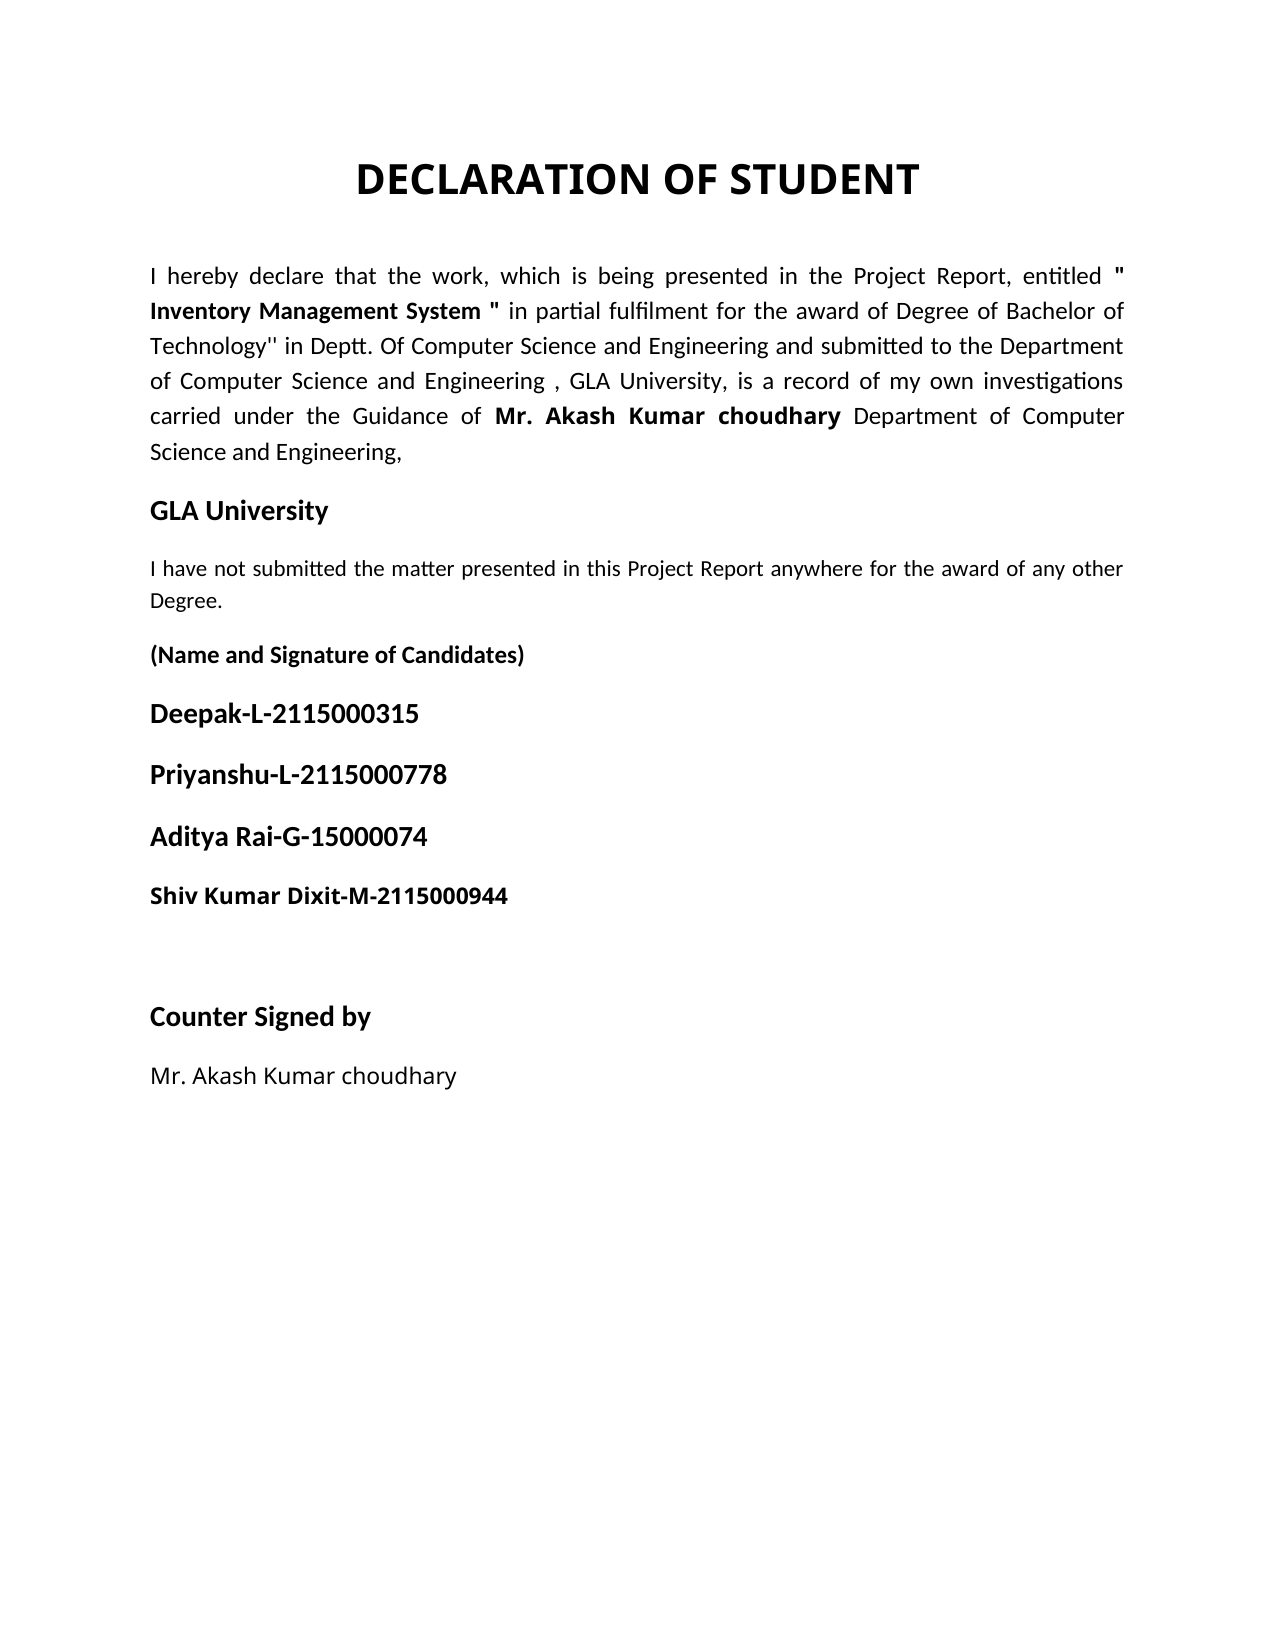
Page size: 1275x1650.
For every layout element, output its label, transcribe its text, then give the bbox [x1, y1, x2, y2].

text (Name and Signature of Candidates) [150, 639, 1125, 669]
text DECLARATION OF STUDENT [150, 150, 1125, 207]
text Shiv Kumar Dixit-M-2115000944 [150, 880, 1125, 911]
text Deepak-L-2115000315 [150, 695, 1125, 730]
text I have not submitted the matter presented in this Project Report anywhere for the award of any other Degree. [150, 554, 1125, 614]
text Priyanshu-L-2115000778 [150, 756, 1125, 792]
text Mr. Akash Kumar choudhary [150, 1060, 1125, 1092]
text Aditya Rai-G-15000074 [150, 818, 1125, 854]
text Counter Signed by [150, 998, 1125, 1034]
text GLA University [150, 492, 1125, 527]
text I hereby declare that the work, which is being presented in the Project Report, entitled " Inventory Management System " in partial fulfilment for the award of Degree of Bachelor of Technology'' in Deptt. Of Computer Science and Engineering and submitted to the Department of Computer Science and Engineering , GLA University, is a record of my own investigations carried under the Guidance of Mr. Akash Kumar choudhary Department of Computer Science and Engineering, [150, 260, 1125, 467]
